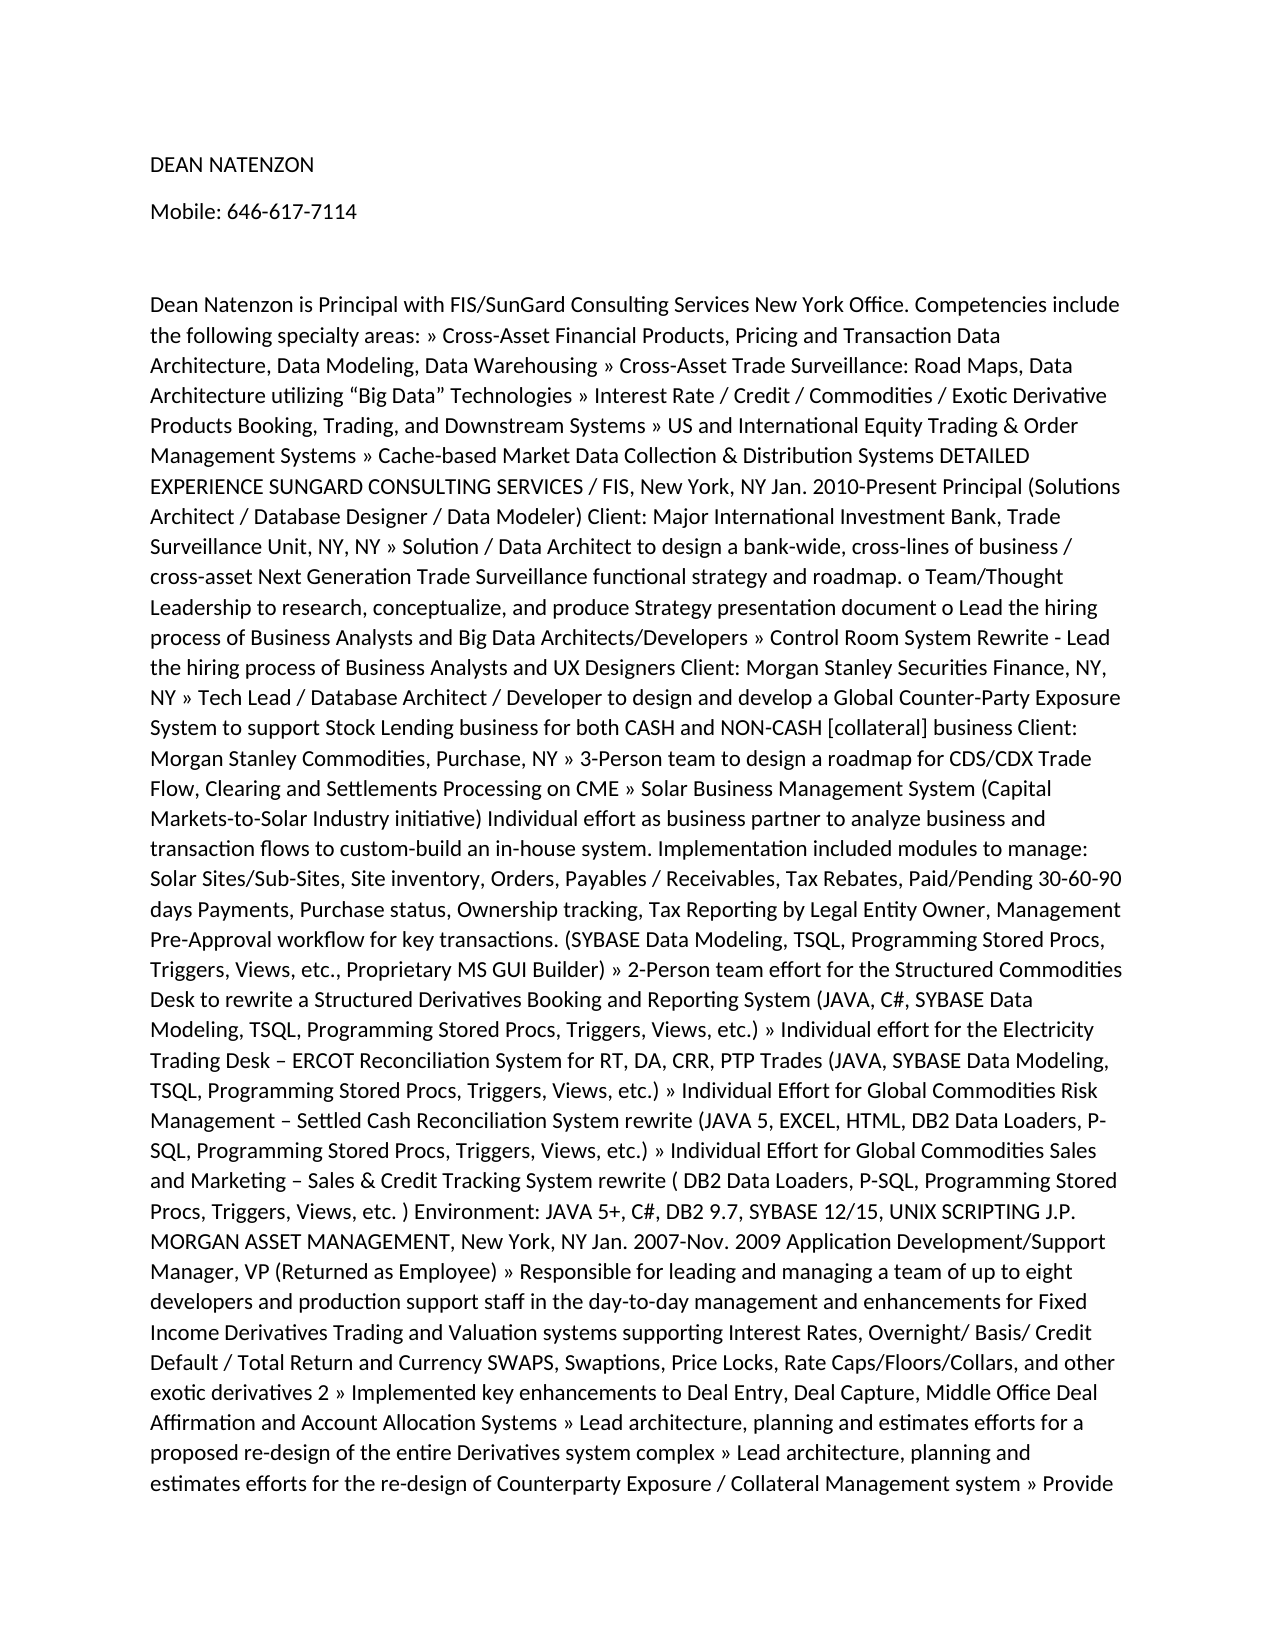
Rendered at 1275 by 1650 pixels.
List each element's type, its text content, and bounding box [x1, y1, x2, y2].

text Mobile: 646-617-7114 [150, 197, 1125, 225]
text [150, 291, 1125, 1497]
text DEAN NATENZON [150, 150, 1125, 178]
